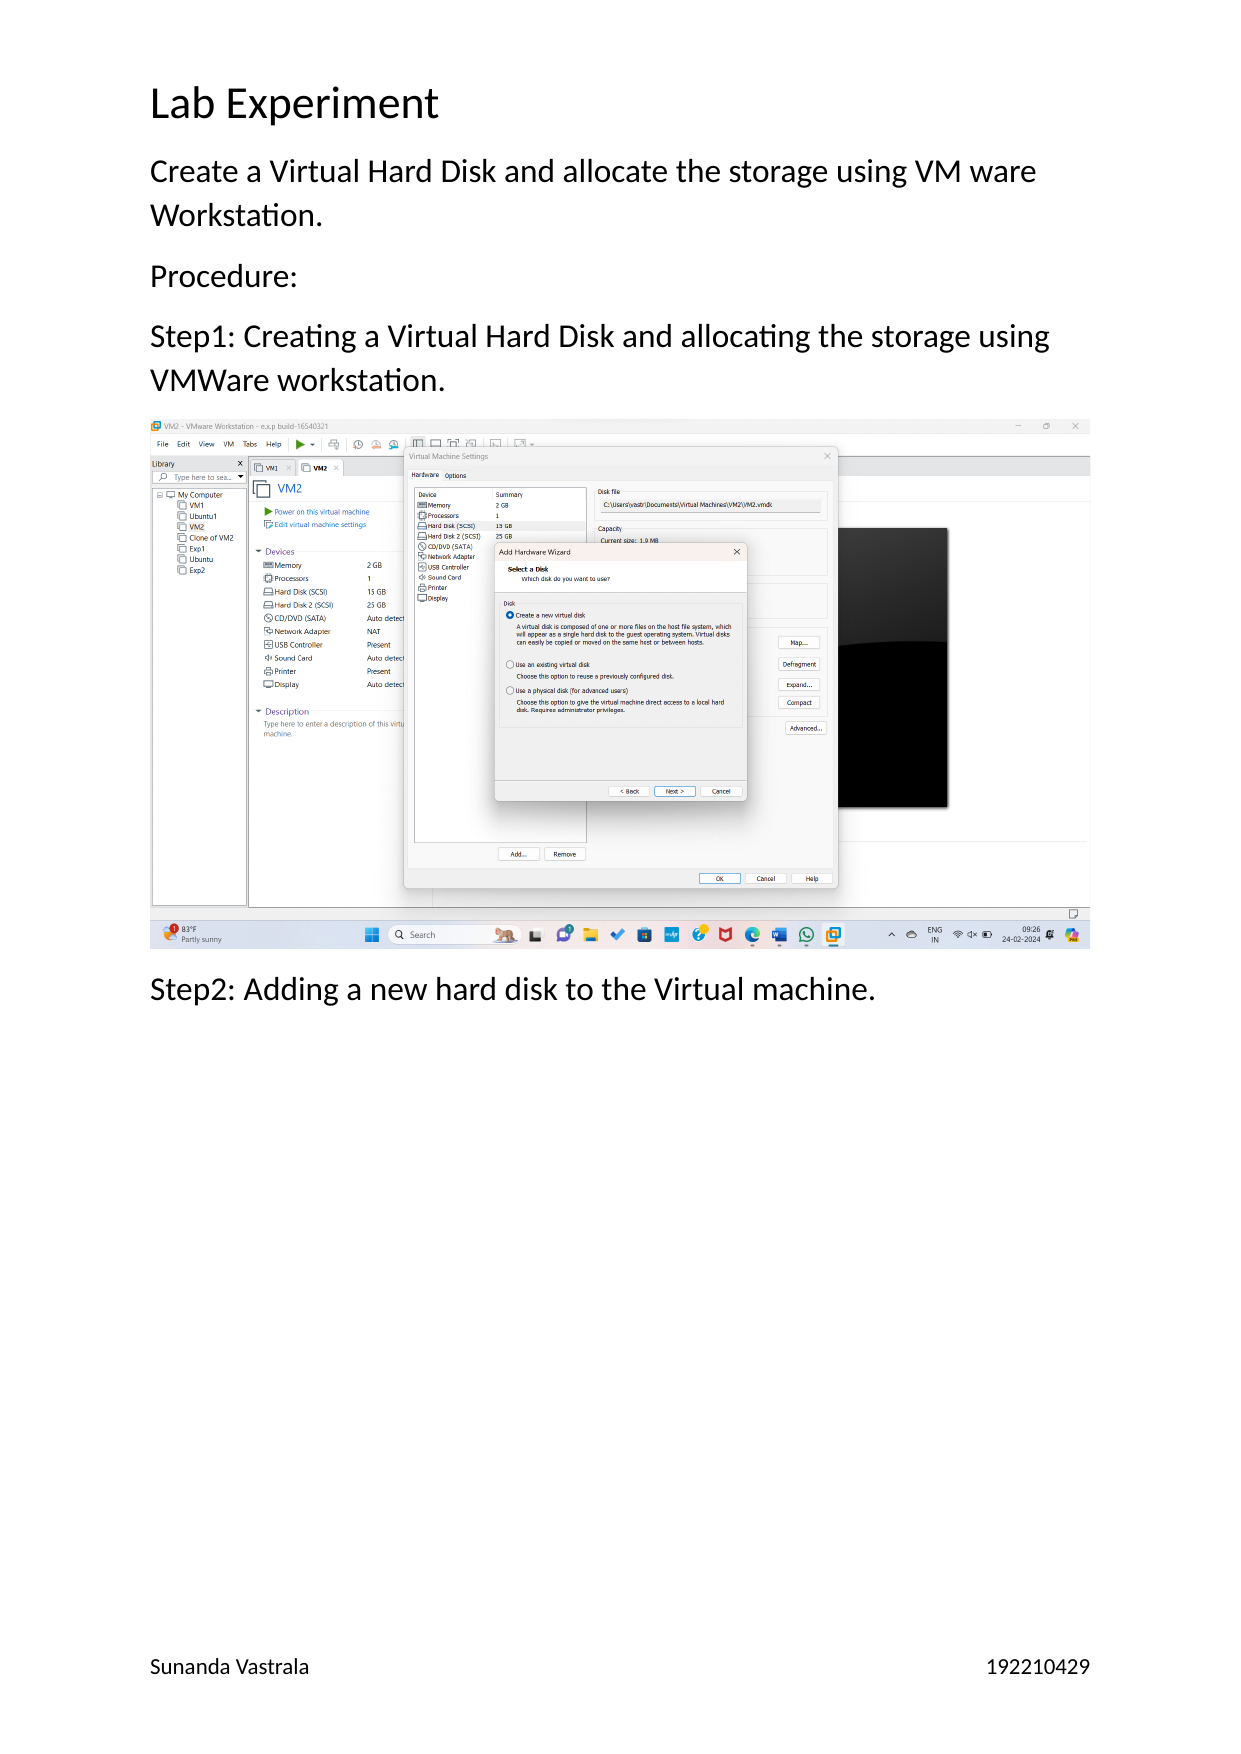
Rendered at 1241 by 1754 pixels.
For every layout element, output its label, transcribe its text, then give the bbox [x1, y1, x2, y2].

text Step2: Adding a new hard disk to the Virtual machine. [150, 967, 1090, 1008]
text Step1: Creating a Virtual Hard Disk and allocating the storage using VMWare workstation. [150, 315, 1090, 400]
picture [150, 419, 1091, 949]
text Procedure: [150, 254, 1090, 295]
text Create a Virtual Hard Disk and allocate the storage using VM ware Workstation. [150, 150, 1090, 235]
